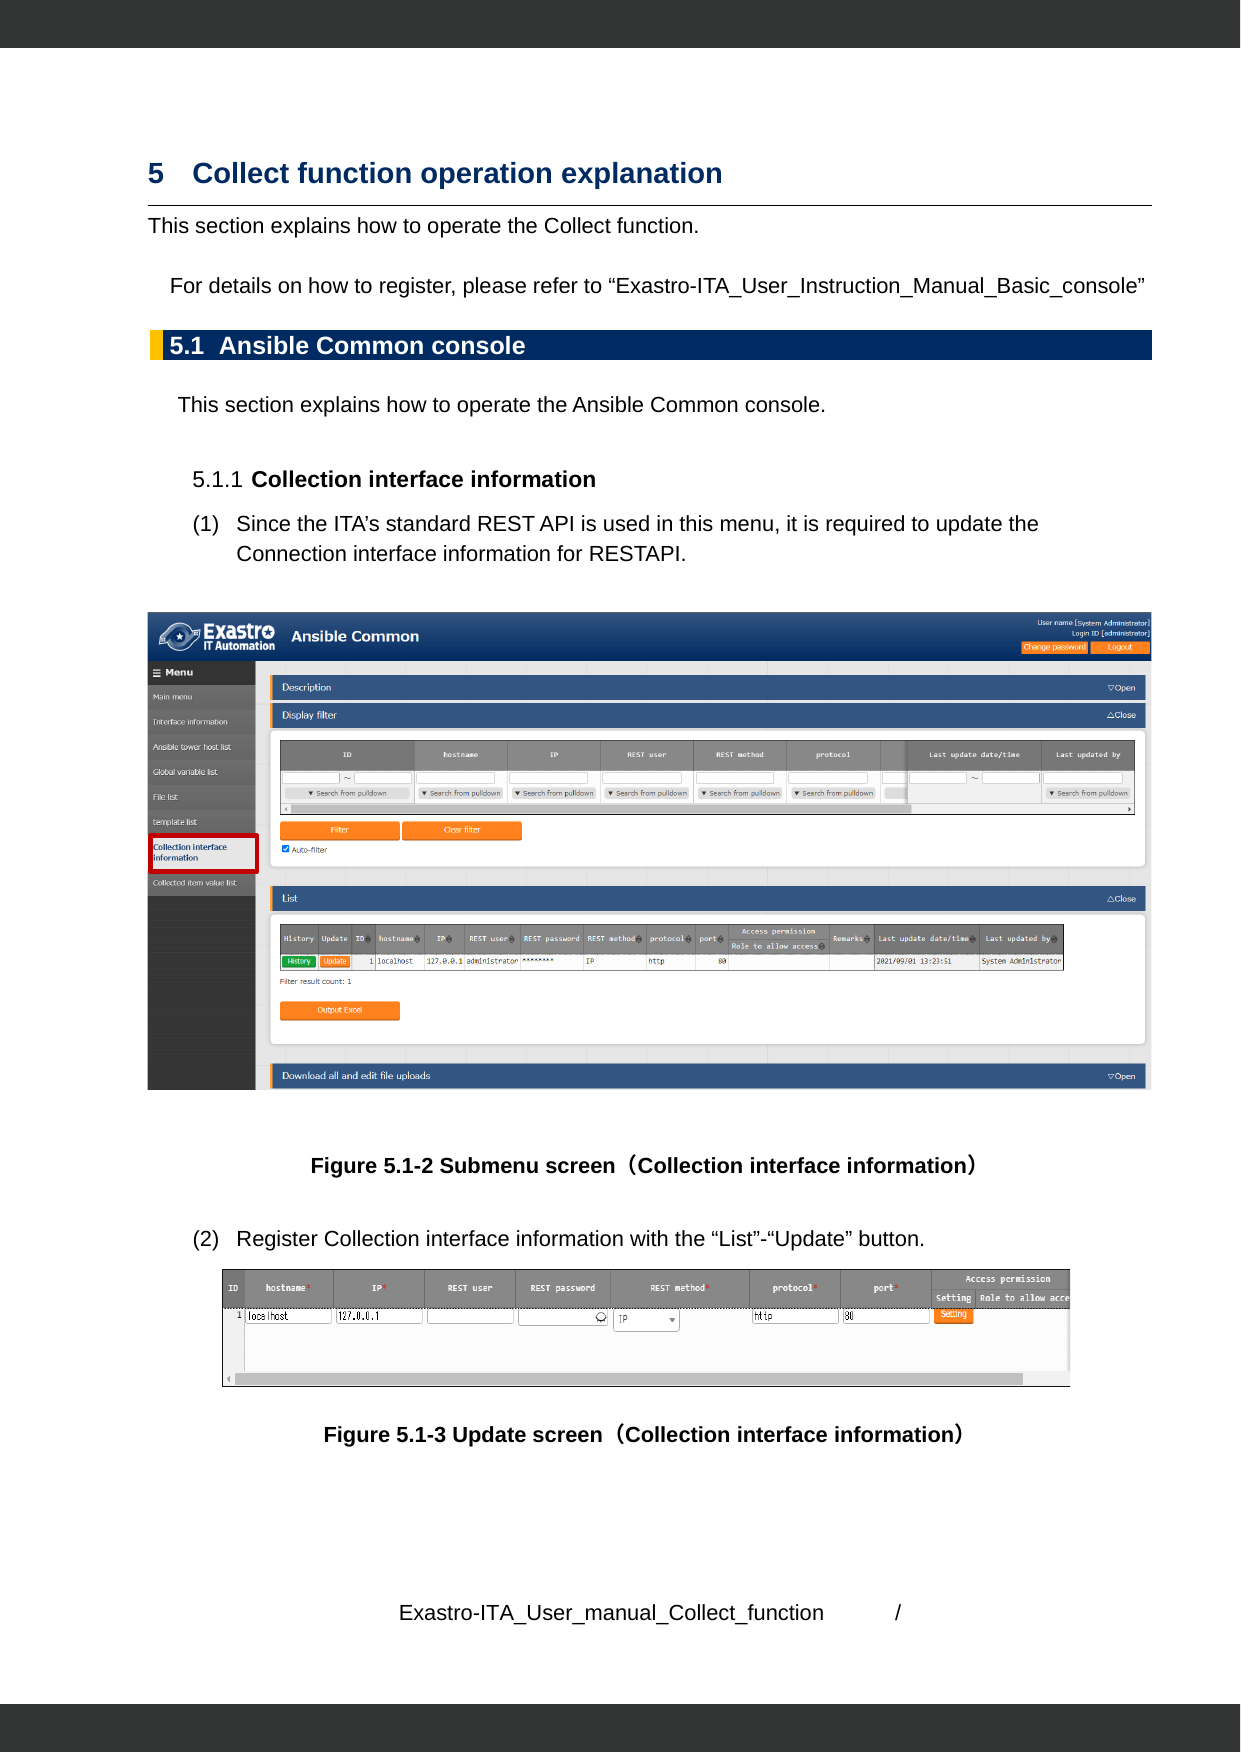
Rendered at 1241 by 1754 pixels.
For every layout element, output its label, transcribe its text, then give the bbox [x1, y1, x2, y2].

picture [147, 612, 1152, 1090]
picture [0, 1704, 1241, 1752]
subtitle Collect function operation explanation [148, 143, 1152, 205]
text For details on how to register, please refer to “Exastro-ITA_User_Instruction_Manual_Basic_console” [169, 271, 1152, 300]
subtitle Collection interface information [192, 464, 1152, 494]
text Since the ITA’s standard REST API is used in this menu, it is required to update the Connection interface information for RESTAPI. [192, 509, 1152, 568]
text Register Collection interface information with the “List”-“Update” button. [192, 1224, 1152, 1254]
text This section explains how to operate the Ansible Common console. [177, 390, 1152, 419]
picture [0, 0, 1241, 48]
subtitle Ansible Common console [163, 330, 1152, 360]
text This section explains how to operate the Collect function. [148, 211, 1152, 241]
picture [221, 1268, 1071, 1388]
